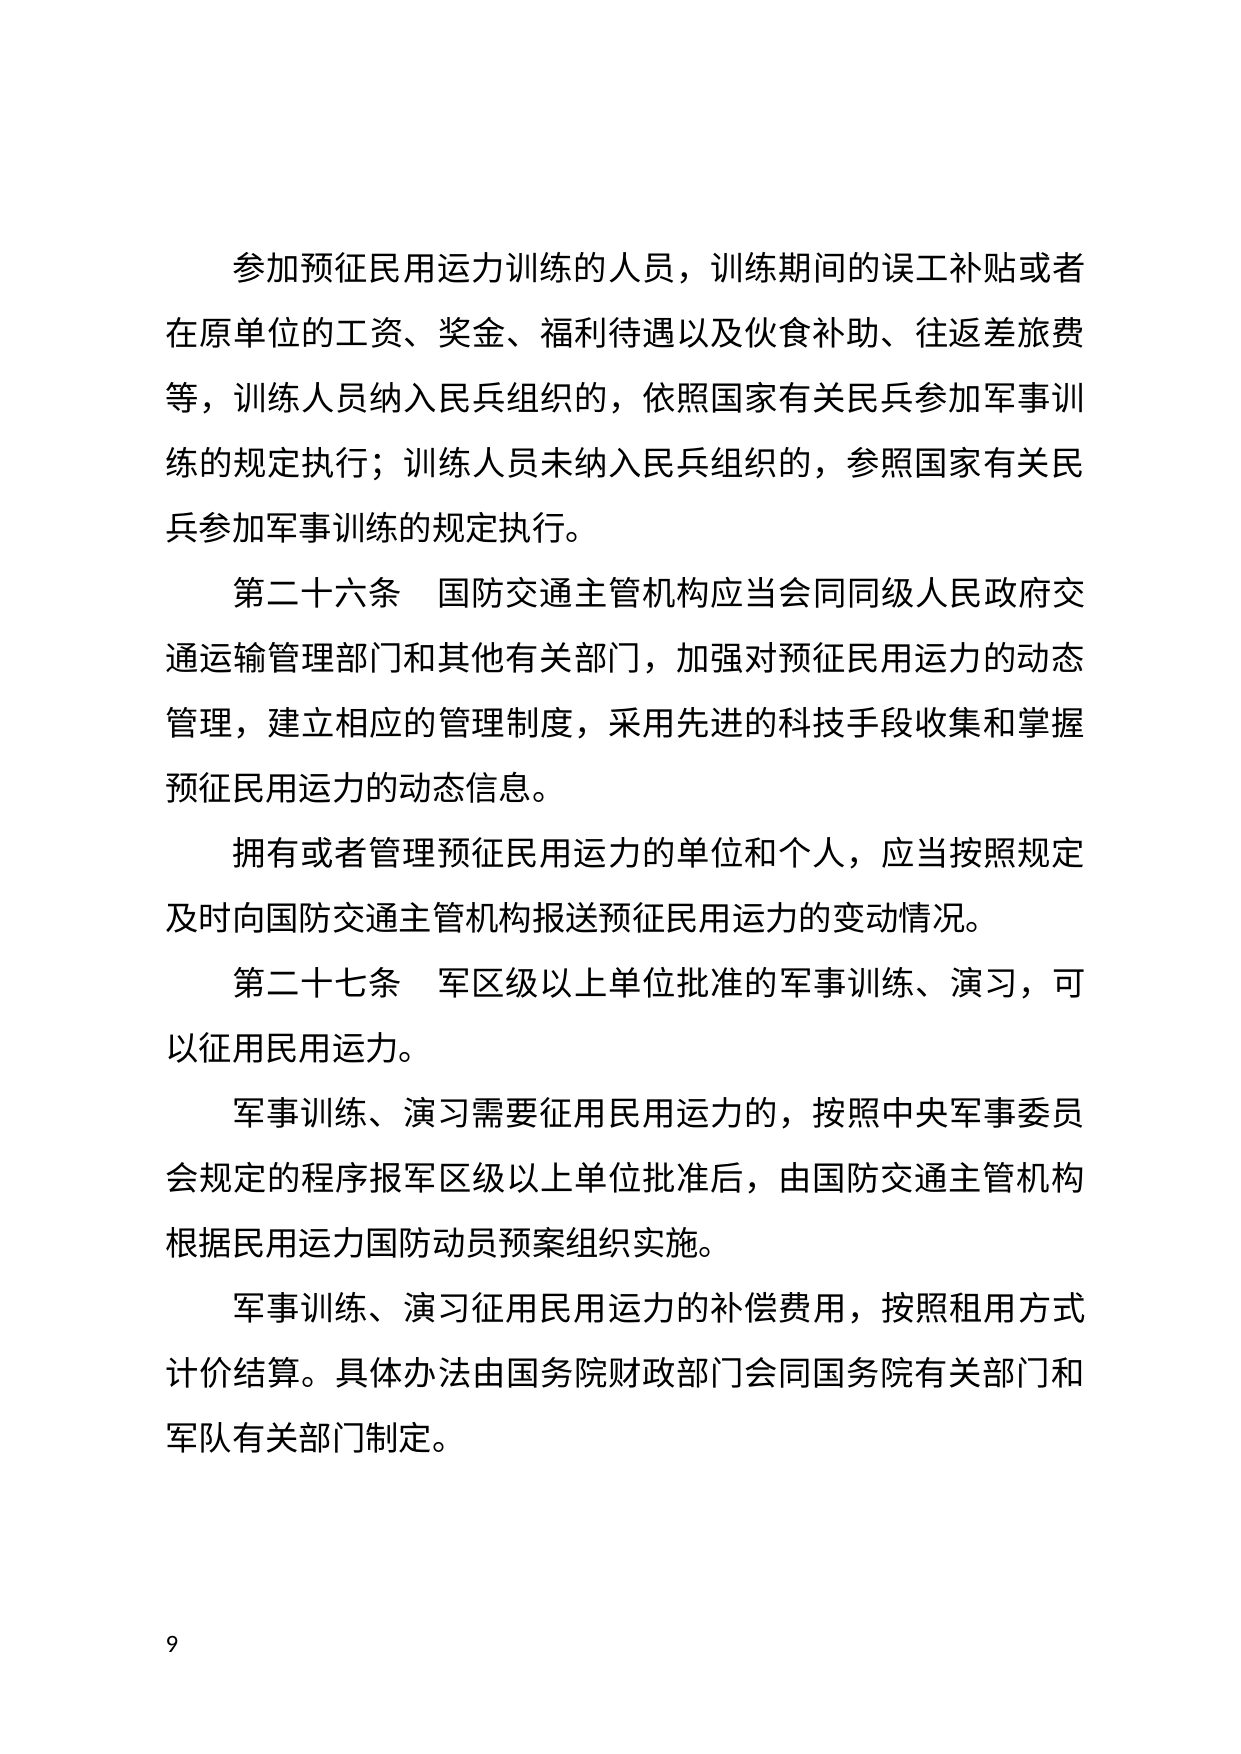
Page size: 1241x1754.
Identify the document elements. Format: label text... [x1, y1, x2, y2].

text 第二十六条 国防交通主管机构应当会同同级人民政府交通运输管理部门和其他有关部门，加强对预征民用运力的动态管理，建立相应的管理制度，采用先进的科技手段收集和掌握预征民用运力的动态信息。 [165, 558, 1087, 818]
text 军事训练、演习征用民用运力的补偿费用，按照租用方式计价结算。具体办法由国务院财政部门会同国务院有关部门和军队有关部门制定。 [165, 1273, 1087, 1468]
text 军事训练、演习需要征用民用运力的，按照中央军事委员会规定的程序报军区级以上单位批准后，由国防交通主管机构根据民用运力国防动员预案组织实施。 [165, 1078, 1087, 1273]
text 参加预征民用运力训练的人员，训练期间的误工补贴或者在原单位的工资、奖金、福利待遇以及伙食补助、往返差旅费等，训练人员纳入民兵组织的，依照国家有关民兵参加军事训练的规定执行；训练人员未纳入民兵组织的，参照国家有关民兵参加军事训练的规定执行。 [165, 233, 1087, 558]
text 第二十七条 军区级以上单位批准的军事训练、演习，可以征用民用运力。 [165, 948, 1087, 1078]
text 拥有或者管理预征民用运力的单位和个人，应当按照规定及时向国防交通主管机构报送预征民用运力的变动情况。 [165, 818, 1087, 948]
